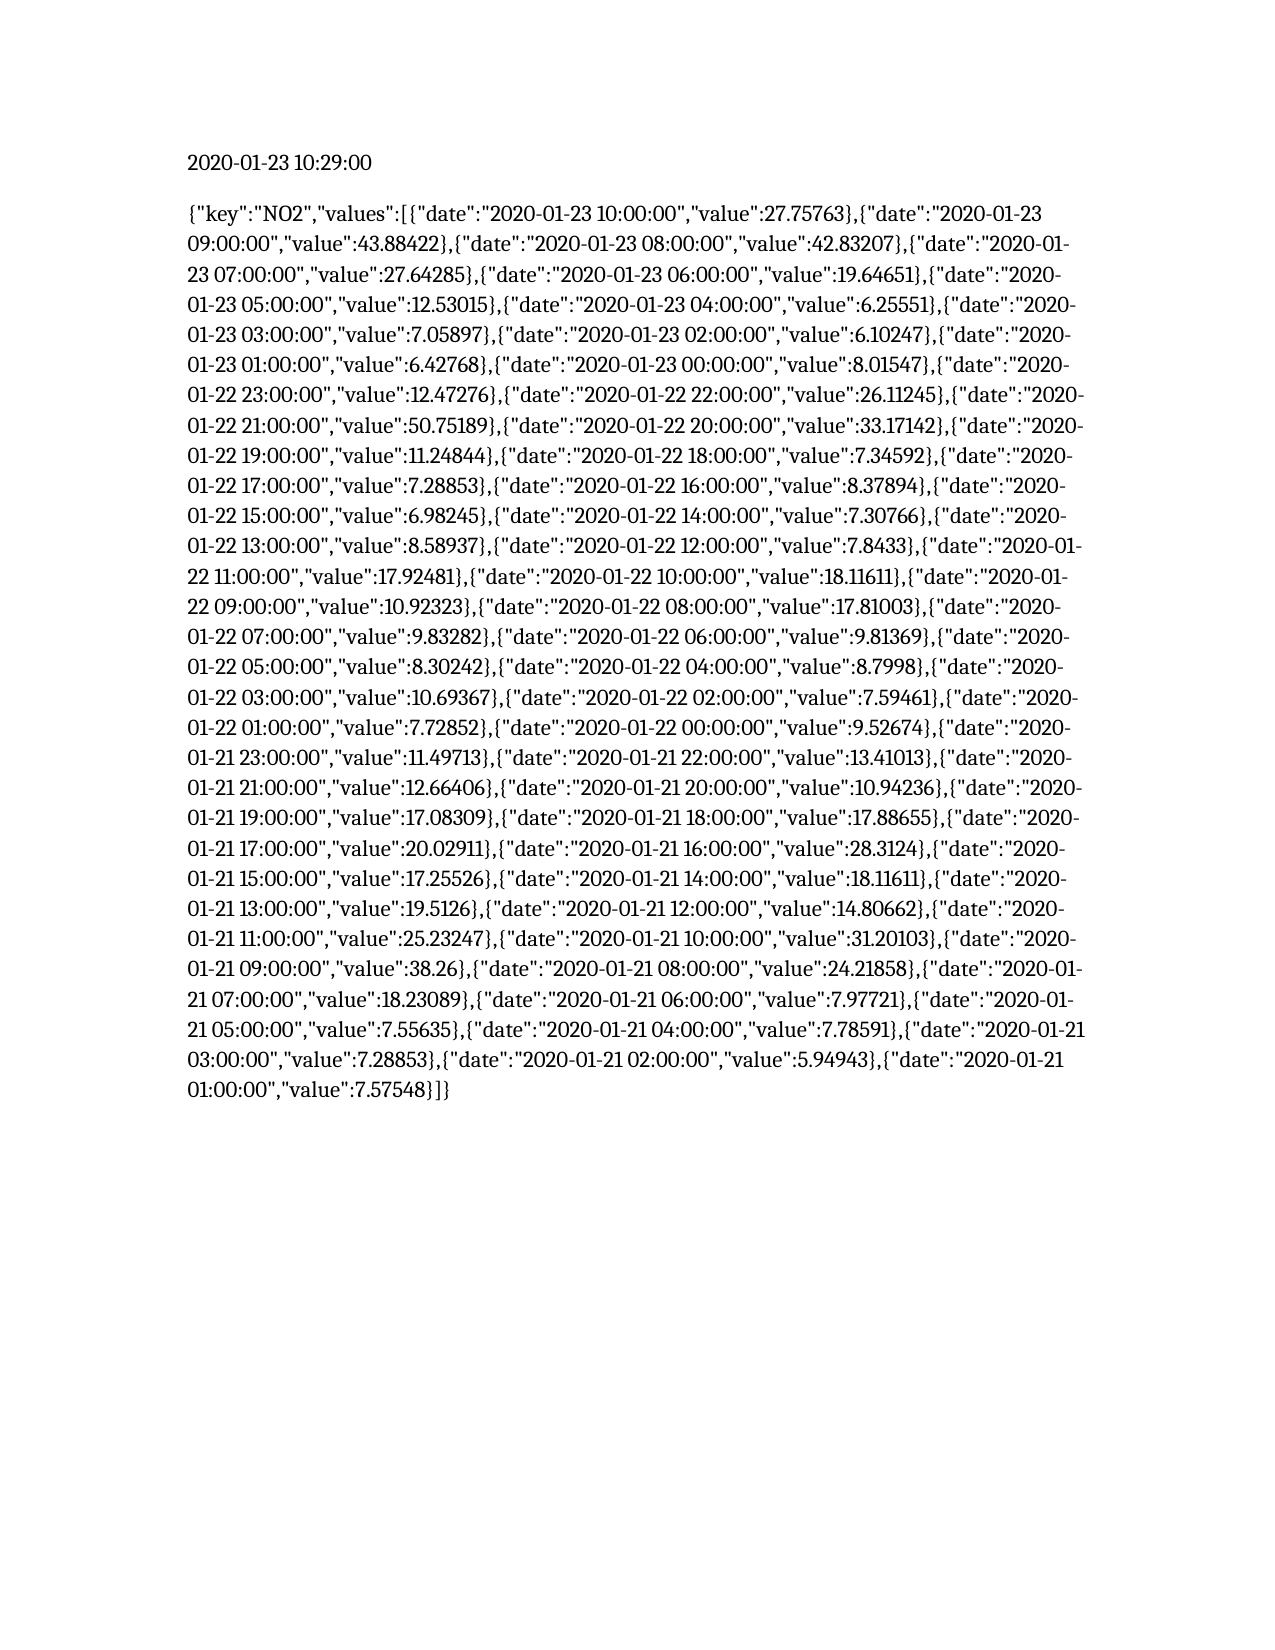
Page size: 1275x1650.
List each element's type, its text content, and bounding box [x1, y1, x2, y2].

text {"key":"NO2","values":[{"date":"2020-01-23 10:00:00","value":27.75763},{"date":"2020-01-23 09:00:00","value":43.88422},{"date":"2020-01-23 08:00:00","value":42.83207},{"date":"2020-01-23 07:00:00","value":27.64285},{"date":"2020-01-23 06:00:00","value":19.64651},{"date":"2020-01-23 05:00:00","value":12.53015},{"date":"2020-01-23 04:00:00","value":6.25551},{"date":"2020-01-23 03:00:00","value":7.05897},{"date":"2020-01-23 02:00:00","value":6.10247},{"date":"2020-01-23 01:00:00","value":6.42768},{"date":"2020-01-23 00:00:00","value":8.01547},{"date":"2020-01-22 23:00:00","value":12.47276},{"date":"2020-01-22 22:00:00","value":26.11245},{"date":"2020-01-22 21:00:00","value":50.75189},{"date":"2020-01-22 20:00:00","value":33.17142},{"date":"2020-01-22 19:00:00","value":11.24844},{"date":"2020-01-22 18:00:00","value":7.34592},{"date":"2020-01-22 17:00:00","value":7.28853},{"date":"2020-01-22 16:00:00","value":8.37894},{"date":"2020-01-22 15:00:00","value":6.98245},{"date":"2020-01-22 14:00:00","value":7.30766},{"date":"2020-01-22 13:00:00","value":8.58937},{"date":"2020-01-22 12:00:00","value":7.8433},{"date":"2020-01-22 11:00:00","value":17.92481},{"date":"2020-01-22 10:00:00","value":18.11611},{"date":"2020-01-22 09:00:00","value":10.92323},{"date":"2020-01-22 08:00:00","value":17.81003},{"date":"2020-01-22 07:00:00","value":9.83282},{"date":"2020-01-22 06:00:00","value":9.81369},{"date":"2020-01-22 05:00:00","value":8.30242},{"date":"2020-01-22 04:00:00","value":8.7998},{"date":"2020-01-22 03:00:00","value":10.69367},{"date":"2020-01-22 02:00:00","value":7.59461},{"date":"2020-01-22 01:00:00","value":7.72852},{"date":"2020-01-22 00:00:00","value":9.52674},{"date":"2020-01-21 23:00:00","value":11.49713},{"date":"2020-01-21 22:00:00","value":13.41013},{"date":"2020-01-21 21:00:00","value":12.66406},{"date":"2020-01-21 20:00:00","value":10.94236},{"date":"2020-01-21 19:00:00","value":17.08309},{"date":"2020-01-21 18:00:00","value":17.88655},{"date":"2020-01-21 17:00:00","value":20.02911},{"date":"2020-01-21 16:00:00","value":28.3124},{"date":"2020-01-21 15:00:00","value":17.25526},{"date":"2020-01-21 14:00:00","value":18.11611},{"date":"2020-01-21 13:00:00","value":19.5126},{"date":"2020-01-21 12:00:00","value":14.80662},{"date":"2020-01-21 11:00:00","value":25.23247},{"date":"2020-01-21 10:00:00","value":31.20103},{"date":"2020-01-21 09:00:00","value":38.26},{"date":"2020-01-21 08:00:00","value":24.21858},{"date":"2020-01-21 07:00:00","value":18.23089},{"date":"2020-01-21 06:00:00","value":7.97721},{"date":"2020-01-21 05:00:00","value":7.55635},{"date":"2020-01-21 04:00:00","value":7.78591},{"date":"2020-01-21 03:00:00","value":7.28853},{"date":"2020-01-21 02:00:00","value":5.94943},{"date":"2020-01-21 01:00:00","value":7.57548}]} [187, 201, 1087, 1103]
text 2020-01-23 10:29:00 [187, 150, 1087, 176]
